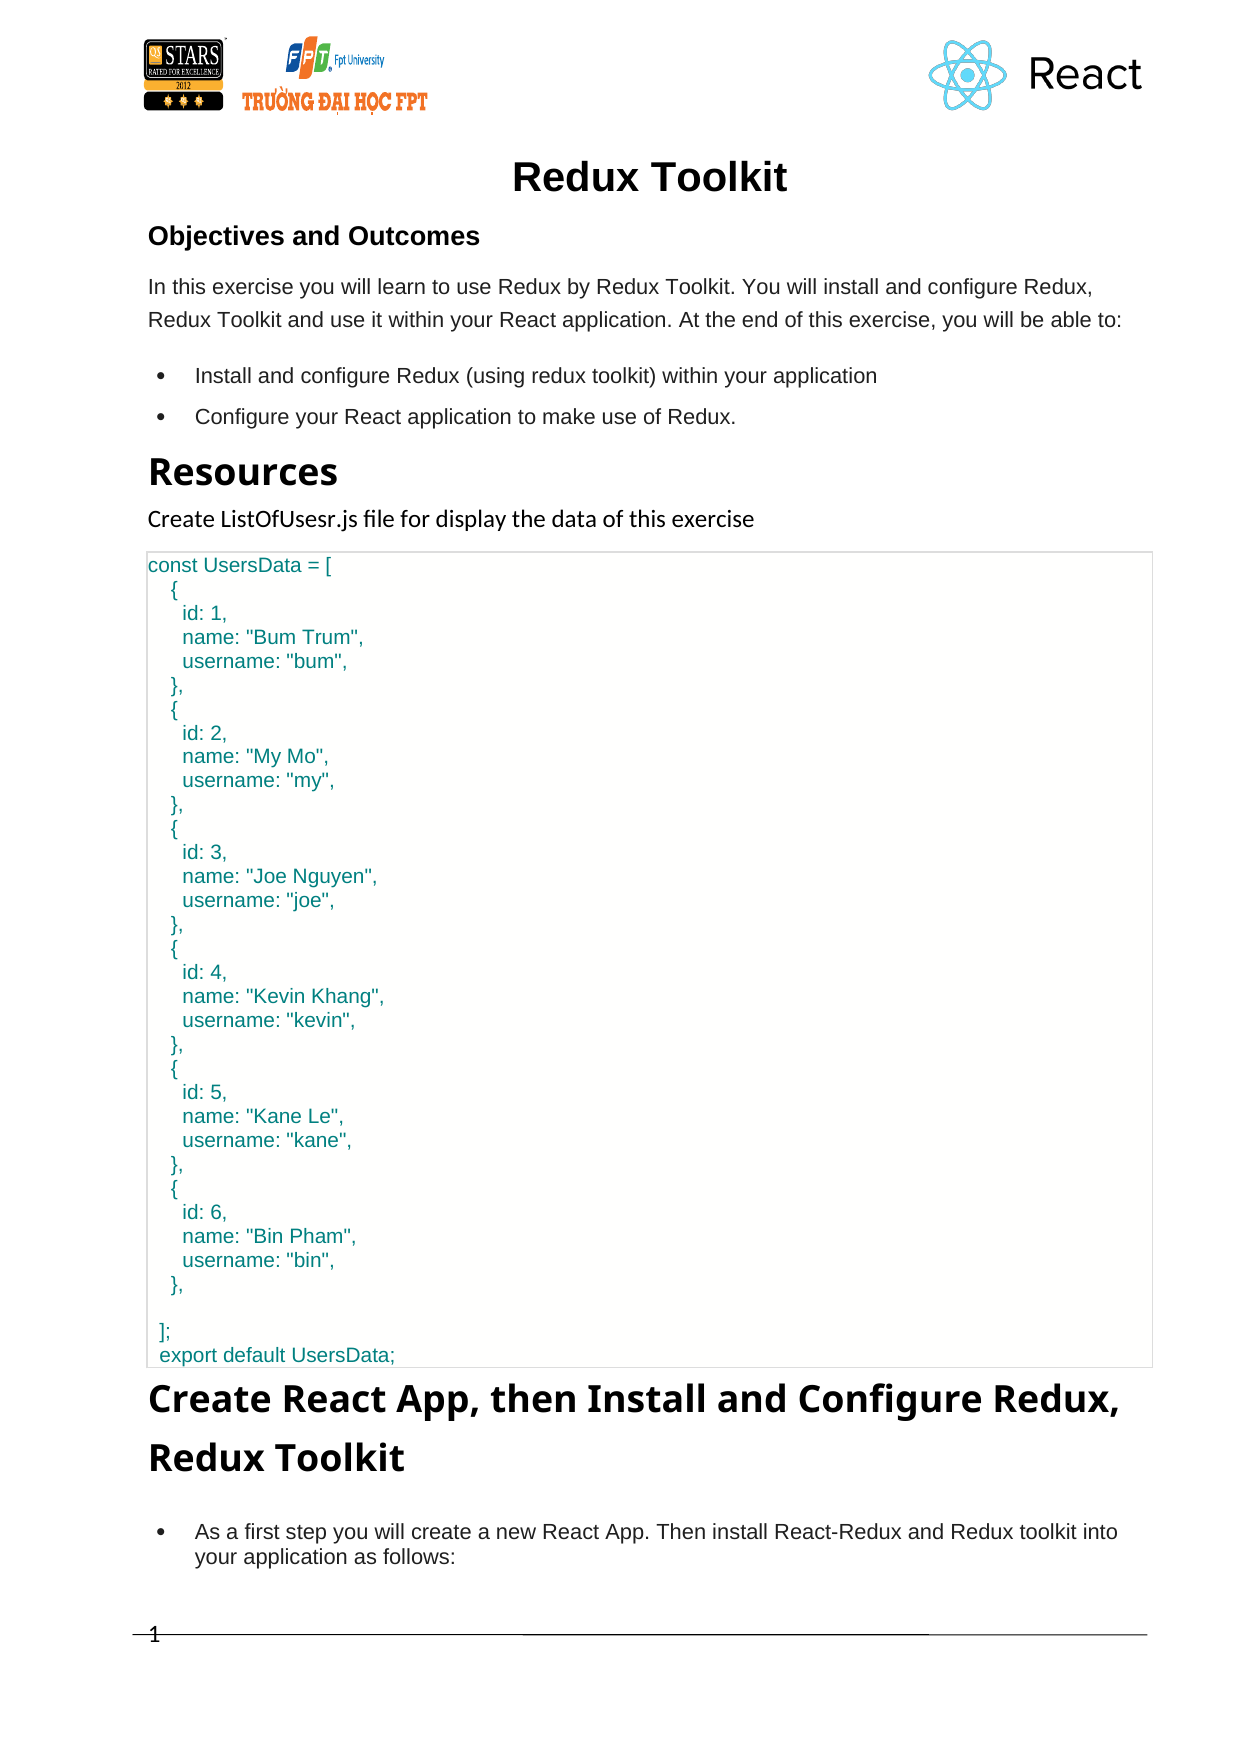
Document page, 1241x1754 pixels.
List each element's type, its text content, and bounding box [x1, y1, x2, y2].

text }, [148, 1271, 1152, 1295]
text export default UsersData; [148, 1341, 1152, 1367]
list As a first step you will create a new React App. Then install React-Redux and Redux toolkit into your application as follows: [157, 1519, 1152, 1569]
text }, [148, 672, 1152, 696]
text { [148, 1056, 1152, 1080]
text id: 5, [148, 1080, 1152, 1104]
text { [148, 936, 1152, 960]
text name: "Kevin Khang", [148, 984, 1152, 1008]
text name: "Joe Nguyen", [148, 864, 1152, 888]
text const UsersData = [ [148, 553, 1152, 577]
text id: 3, [148, 840, 1152, 864]
picture [918, 40, 1176, 111]
text username: "kane", [148, 1128, 1152, 1152]
text }, [148, 912, 1152, 936]
text ]; [148, 1319, 1152, 1341]
text }, [148, 1152, 1152, 1176]
text id: 2, [148, 720, 1152, 744]
text id: 1, [148, 601, 1152, 624]
text Create ListOfUsesr.js file for display the data of this exercise [148, 503, 1152, 534]
text username: "bin", [148, 1247, 1152, 1271]
subtitle Create React App, then Install and Configure Redux, Redux Toolkit [148, 1373, 1152, 1482]
subtitle Objectives and Outcomes [148, 219, 1152, 251]
text { [148, 577, 1152, 601]
text name: "Bum Trum", [148, 624, 1152, 648]
text }, [148, 792, 1152, 816]
text name: "Kane Le", [148, 1104, 1152, 1128]
text { [148, 696, 1152, 720]
list Install and configure Redux (using redux toolkit) within your application [157, 363, 1152, 388]
text { [148, 816, 1152, 840]
text id: 6, [148, 1199, 1152, 1223]
text username: "kevin", [148, 1008, 1152, 1032]
text { [148, 1176, 1152, 1199]
text id: 4, [148, 960, 1152, 984]
text }, [148, 1032, 1152, 1056]
text username: "joe", [148, 888, 1152, 912]
text username: "bum", [148, 648, 1152, 672]
text username: "my", [148, 768, 1152, 792]
text name: "My Mo", [148, 744, 1152, 768]
subtitle Resources [148, 445, 1152, 496]
subtitle Redux Toolkit [148, 152, 1152, 200]
text name: "Bin Pham", [148, 1223, 1152, 1247]
text In this exercise you will learn to use Redux by Redux Toolkit. You will install and configure Redux, Redux Toolkit and use it within your React application. At the end of this exercise, you will be able to: [148, 266, 1152, 332]
list Configure your React application to make use of Redux. [157, 404, 1152, 429]
